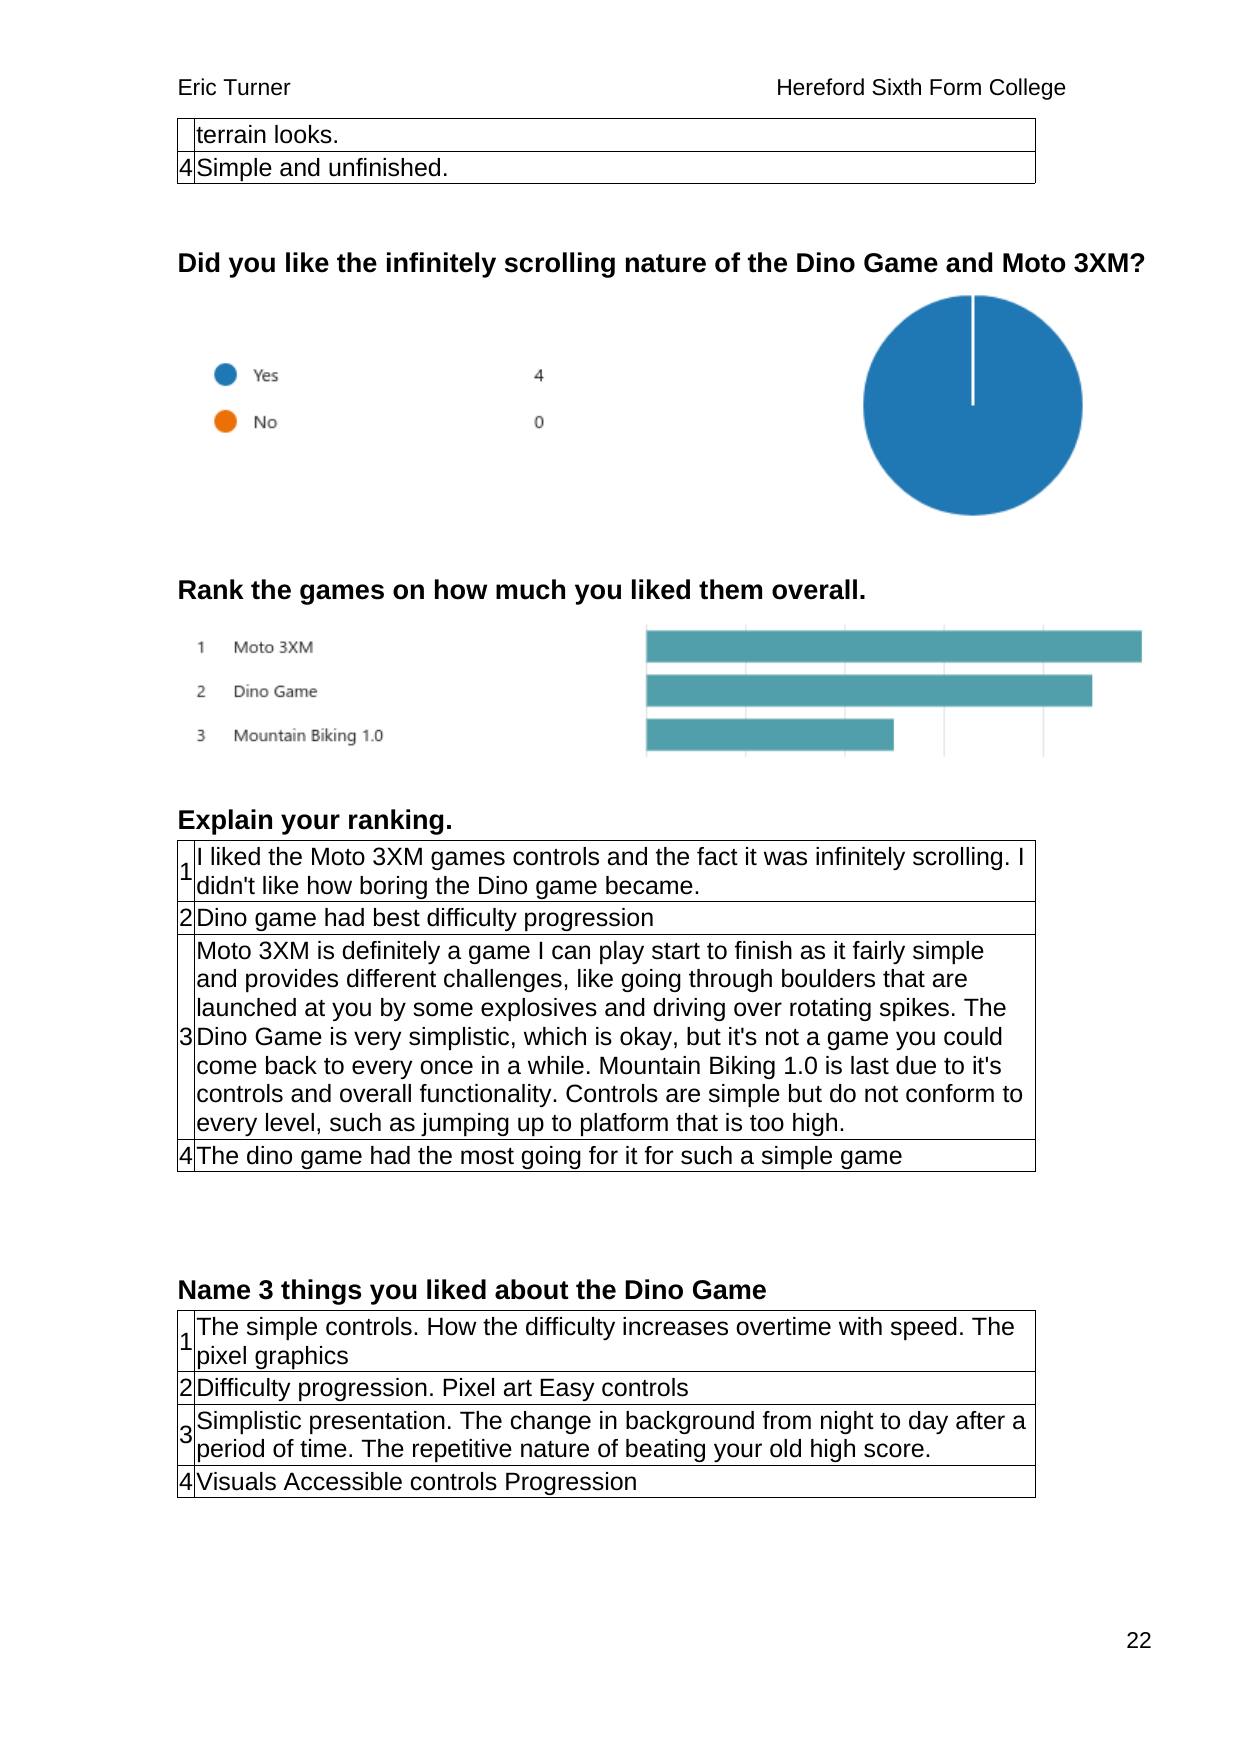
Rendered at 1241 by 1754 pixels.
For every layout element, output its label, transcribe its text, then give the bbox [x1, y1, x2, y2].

table_cell Dino game had best difficulty progression [195, 902, 1035, 934]
subtitle Name 3 things you liked about the Dino Game [177, 1274, 1152, 1305]
subtitle Explain your ranking. [177, 804, 1152, 835]
table_cell 4 [178, 152, 194, 183]
picture [177, 609, 1152, 767]
table_cell Simplistic presentation. The change in background from night to day after a period of time. The repetitive nature of beating your old high score. [195, 1405, 1035, 1465]
table_cell Visuals Accessible controls Progression [195, 1466, 1035, 1497]
table_cell 3 [178, 935, 194, 1138]
table_cell The dino game had the most going for it for such a simple game [195, 1140, 1035, 1171]
table_cell 3 [178, 1405, 194, 1465]
picture [177, 282, 1152, 537]
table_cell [195, 119, 1035, 151]
table_cell 2 [178, 902, 194, 934]
table_cell Moto 3XM is definitely a game I can play start to finish as it fairly simple and provides different challenges, like going through boulders that are launched at you by some explosives and driving over rotating spikes. The Dino Game is very simplistic, which is okay, but it's not a game you could come back to every once in a while. Mountain Biking 1.0 is last due to it's controls and overall functionality. Controls are simple but do not conform to every level, such as jumping up to platform that is too high. [195, 935, 1035, 1138]
table_cell 2 [178, 1372, 194, 1403]
table_header I liked the Moto 3XM games controls and the fact it was infinitely scrolling. I didn't like how boring the Dino game became. [195, 841, 1035, 901]
table_cell 4 [178, 1466, 194, 1497]
subtitle Rank the games on how much you liked them overall. [177, 574, 1152, 605]
table_cell 3 [178, 119, 194, 151]
subtitle Did you like the infinitely scrolling nature of the Dino Game and Moto 3XM? [177, 247, 1152, 278]
table_header The simple controls. How the difficulty increases overtime with speed. The pixel graphics [195, 1311, 1035, 1371]
table_cell Simple and unfinished. [195, 152, 1035, 183]
table_cell 4 [178, 1140, 194, 1171]
table_cell Difficulty progression. Pixel art Easy controls [195, 1372, 1035, 1403]
table_header 1 [178, 841, 194, 901]
table_header 1 [178, 1311, 194, 1371]
